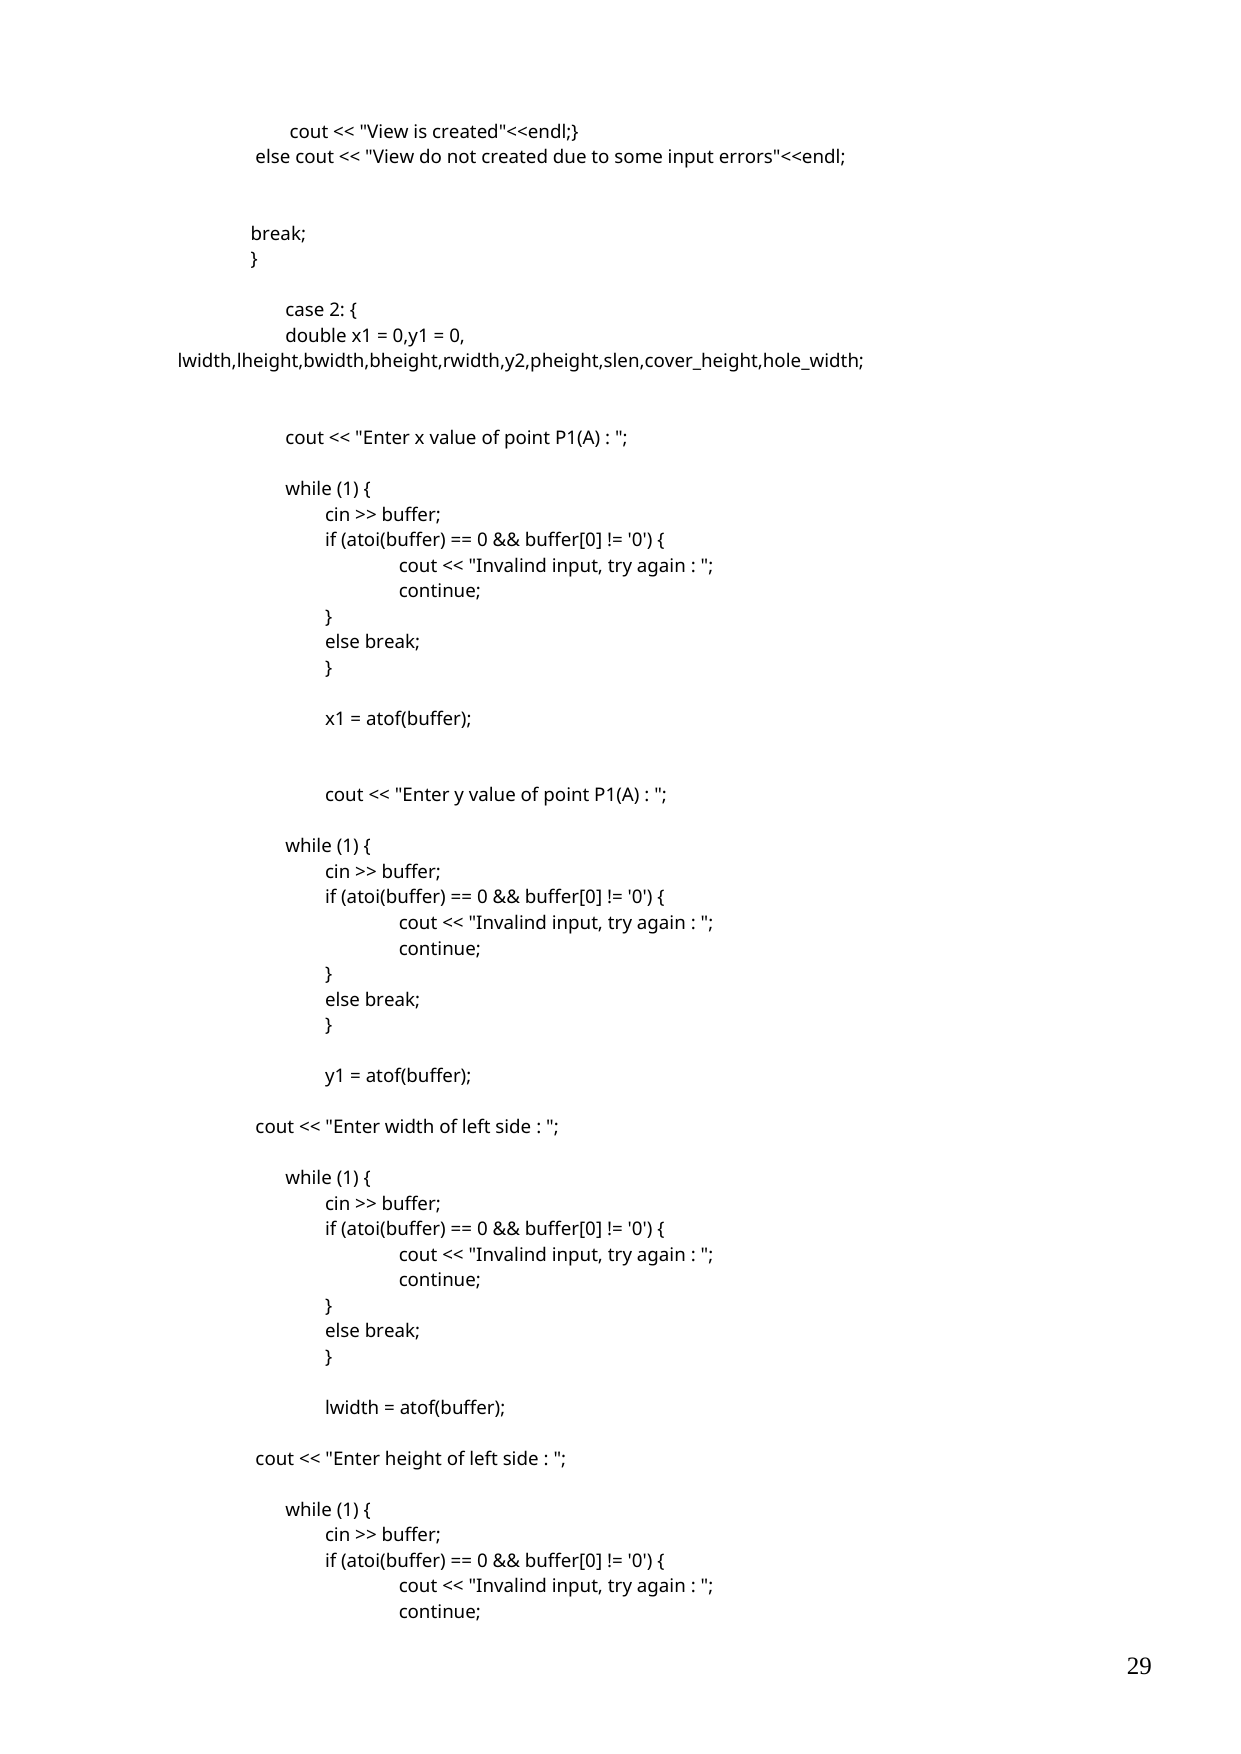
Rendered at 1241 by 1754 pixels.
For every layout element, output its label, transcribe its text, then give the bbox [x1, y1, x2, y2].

text lwidth = atof(buffer); [177, 1394, 1152, 1420]
text while (1) { [177, 1496, 1152, 1522]
text cout << "Invalind input, try again : "; [177, 909, 1152, 935]
text double x1 = 0,y1 = 0, lwidth,lheight,bwidth,bheight,rwidth,y2,pheight,slen,cover_height,hole_width; [177, 322, 1152, 373]
text if (atoi(buffer) == 0 && buffer[0] != '0') { [177, 1216, 1152, 1241]
text continue; [177, 935, 1152, 960]
text x1 = atof(buffer); [177, 705, 1152, 731]
text } [177, 1343, 1152, 1369]
text while (1) { [177, 1164, 1152, 1190]
text break; [177, 220, 1152, 246]
text cin >> buffer; [177, 1522, 1152, 1547]
text else break; [177, 986, 1152, 1011]
text cout << "View is created"<<endl;} [177, 118, 1152, 144]
text y1 = atof(buffer); [177, 1062, 1152, 1088]
text continue; [177, 577, 1152, 603]
text cin >> buffer; [177, 1190, 1152, 1216]
text while (1) { [177, 475, 1152, 501]
text if (atoi(buffer) == 0 && buffer[0] != '0') { [177, 526, 1152, 552]
text else break; [177, 628, 1152, 654]
text cout << "Enter y value of point P1(A) : "; [177, 782, 1152, 807]
text cout << "Enter width of left side : "; [177, 1113, 1152, 1139]
text cin >> buffer; [177, 501, 1152, 526]
text } [177, 1011, 1152, 1037]
text } [177, 603, 1152, 628]
text } [177, 246, 1152, 271]
text while (1) { [177, 833, 1152, 858]
text else cout << "View do not created due to some input errors"<<endl; [177, 144, 1152, 169]
text cout << "Invalind input, try again : "; [177, 552, 1152, 577]
text } [177, 1292, 1152, 1318]
text } [177, 654, 1152, 679]
text cout << "Enter height of left side : "; [177, 1445, 1152, 1471]
text if (atoi(buffer) == 0 && buffer[0] != '0') { [177, 884, 1152, 909]
text cout << "Invalind input, try again : "; [177, 1241, 1152, 1267]
text continue; [177, 1598, 1152, 1624]
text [177, 1547, 1152, 1573]
text case 2: { [177, 297, 1152, 322]
text cout << "Invalind input, try again : "; [177, 1573, 1152, 1598]
text } [177, 960, 1152, 986]
text continue; [177, 1267, 1152, 1292]
text else break; [177, 1318, 1152, 1343]
text cin >> buffer; [177, 858, 1152, 884]
text cout << "Enter x value of point P1(A) : "; [177, 424, 1152, 450]
